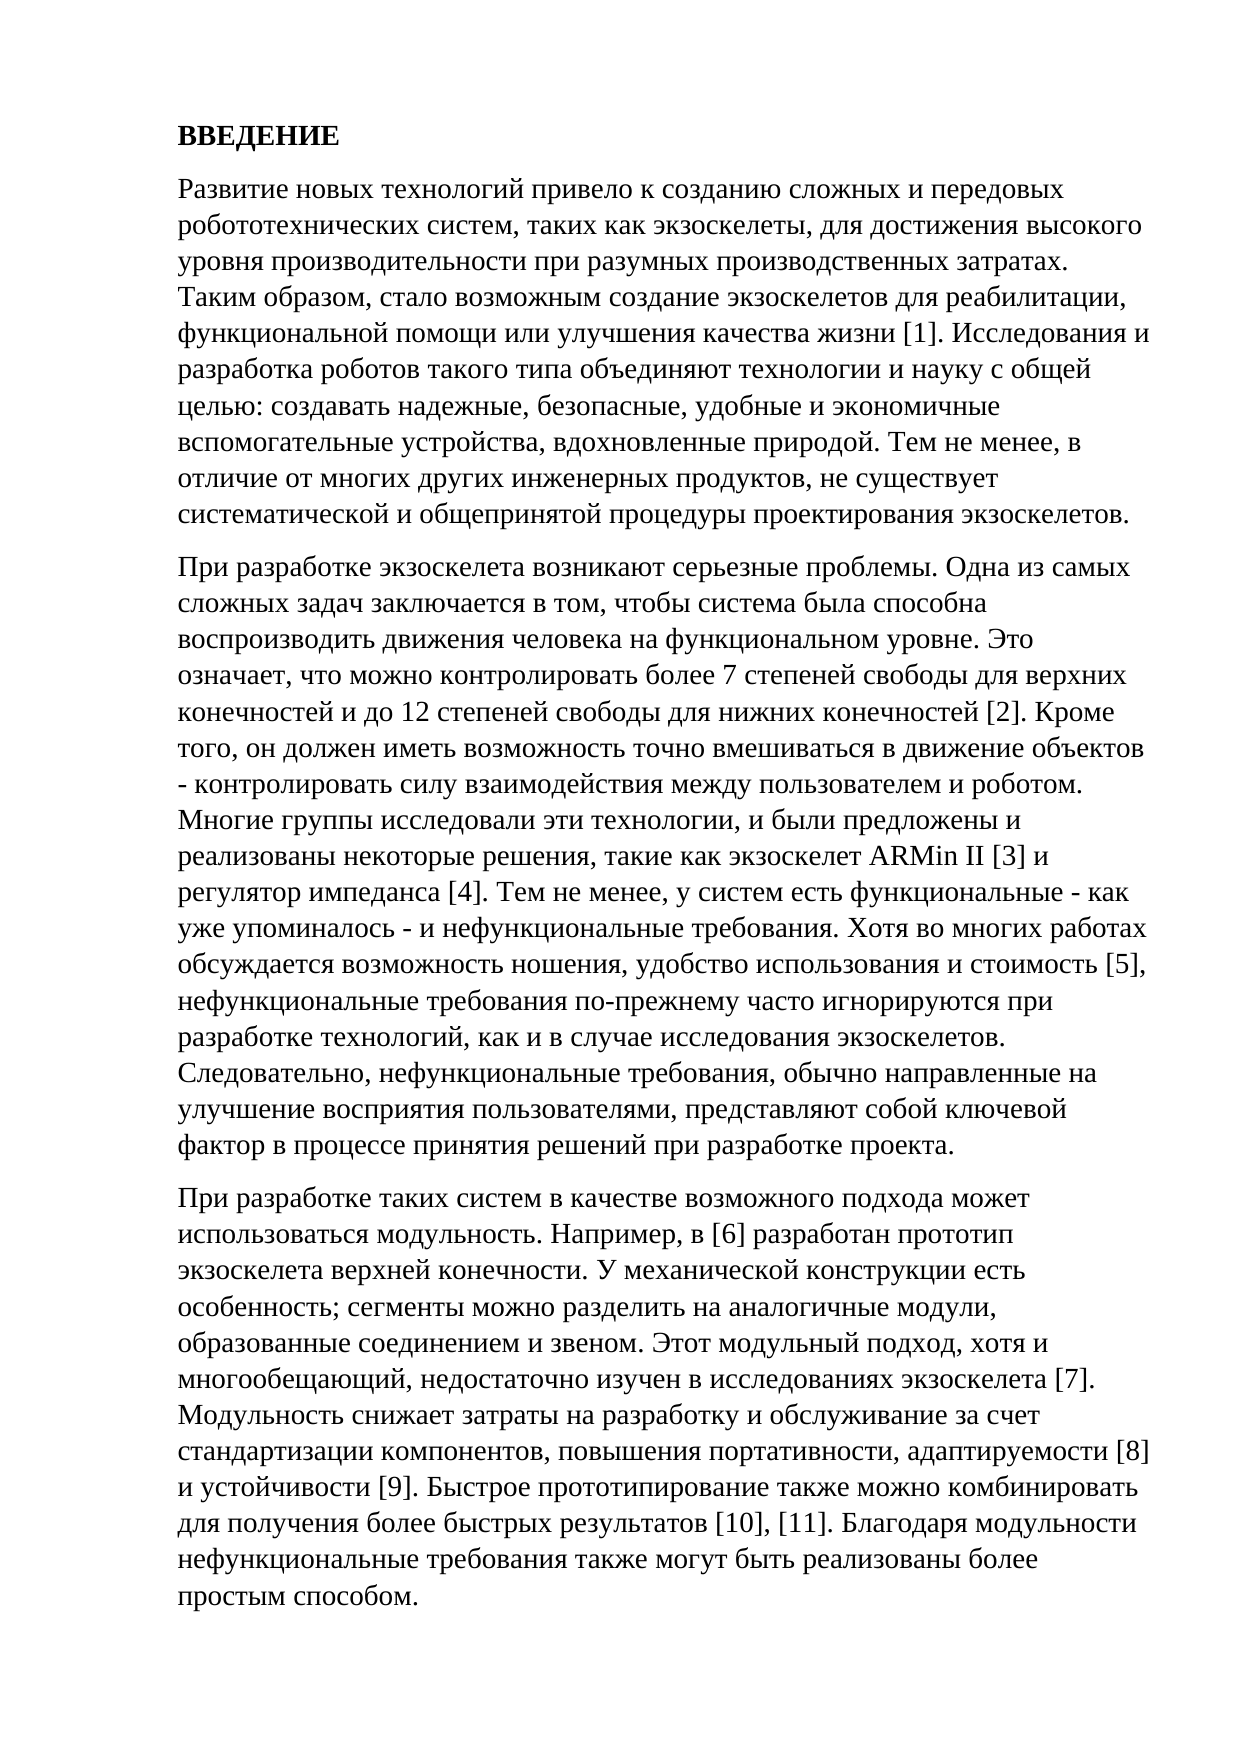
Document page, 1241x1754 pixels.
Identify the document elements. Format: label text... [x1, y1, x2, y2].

text При разработке таких систем в качестве возможного подхода может использоваться модульность. Например, в [6] разработан прототип экзоскелета верхней конечности. У механической конструкции есть особенность; сегменты можно разделить на аналогичные модули, образованные соединением и звеном. Этот модульный подход, хотя и многообещающий, недостаточно изучен в исследованиях экзоскелета [7]. Модульность снижает затраты на разработку и обслуживание за счет стандартизации компонентов, повышения портативности, адаптируемости [8] и устойчивости [9]. Быстрое прототипирование также можно комбинировать для получения более быстрых результатов [10], [11]. Благодаря модульности нефункциональные требования также могут быть реализованы более простым способом. [177, 1180, 1152, 1611]
text При разработке экзоскелета возникают серьезные проблемы. Одна из самых сложных задач заключается в том, чтобы система была способна воспроизводить движения человека на функциональном уровне. Это означает, что можно контролировать более 7 степеней свободы для верхних конечностей и до 12 степеней свободы для нижних конечностей [2]. Кроме того, он должен иметь возможность точно вмешиваться в движение объектов - контролировать силу взаимодействия между пользователем и роботом. Многие группы исследовали эти технологии, и были предложены и реализованы некоторые решения, такие как экзоскелет ARMin II [3] и регулятор импеданса [4]. Тем не менее, у систем есть функциональные - как уже упоминалось - и нефункциональные требования. Хотя во многих работах обсуждается возможность ношения, удобство использования и стоимость [5], нефункциональные требования по-прежнему часто игнорируются при разработке технологий, как и в случае исследования экзоскелетов. Следовательно, нефункциональные требования, обычно направленные на улучшение восприятия пользователями, представляют собой ключевой фактор в процессе принятия решений при разработке проекта. [177, 549, 1152, 1161]
text Развитие новых технологий привело к созданию сложных и передовых робототехнических систем, таких как экзоскелеты, для достижения высокого уровня производительности при разумных производственных затратах. Таким образом, стало возможным создание экзоскелетов для реабилитации, функциональной помощи или улучшения качества жизни [1]. Исследования и разработка роботов такого типа объединяют технологии и науку с общей целью: создавать надежные, безопасные, удобные и экономичные вспомогательные устройства, вдохновленные природой. Тем не менее, в отличие от многих других инженерных продуктов, не существует систематической и общепринятой процедуры проектирования экзоскелетов. [177, 171, 1152, 530]
text ВВЕДЕНИЕ [177, 118, 1152, 152]
